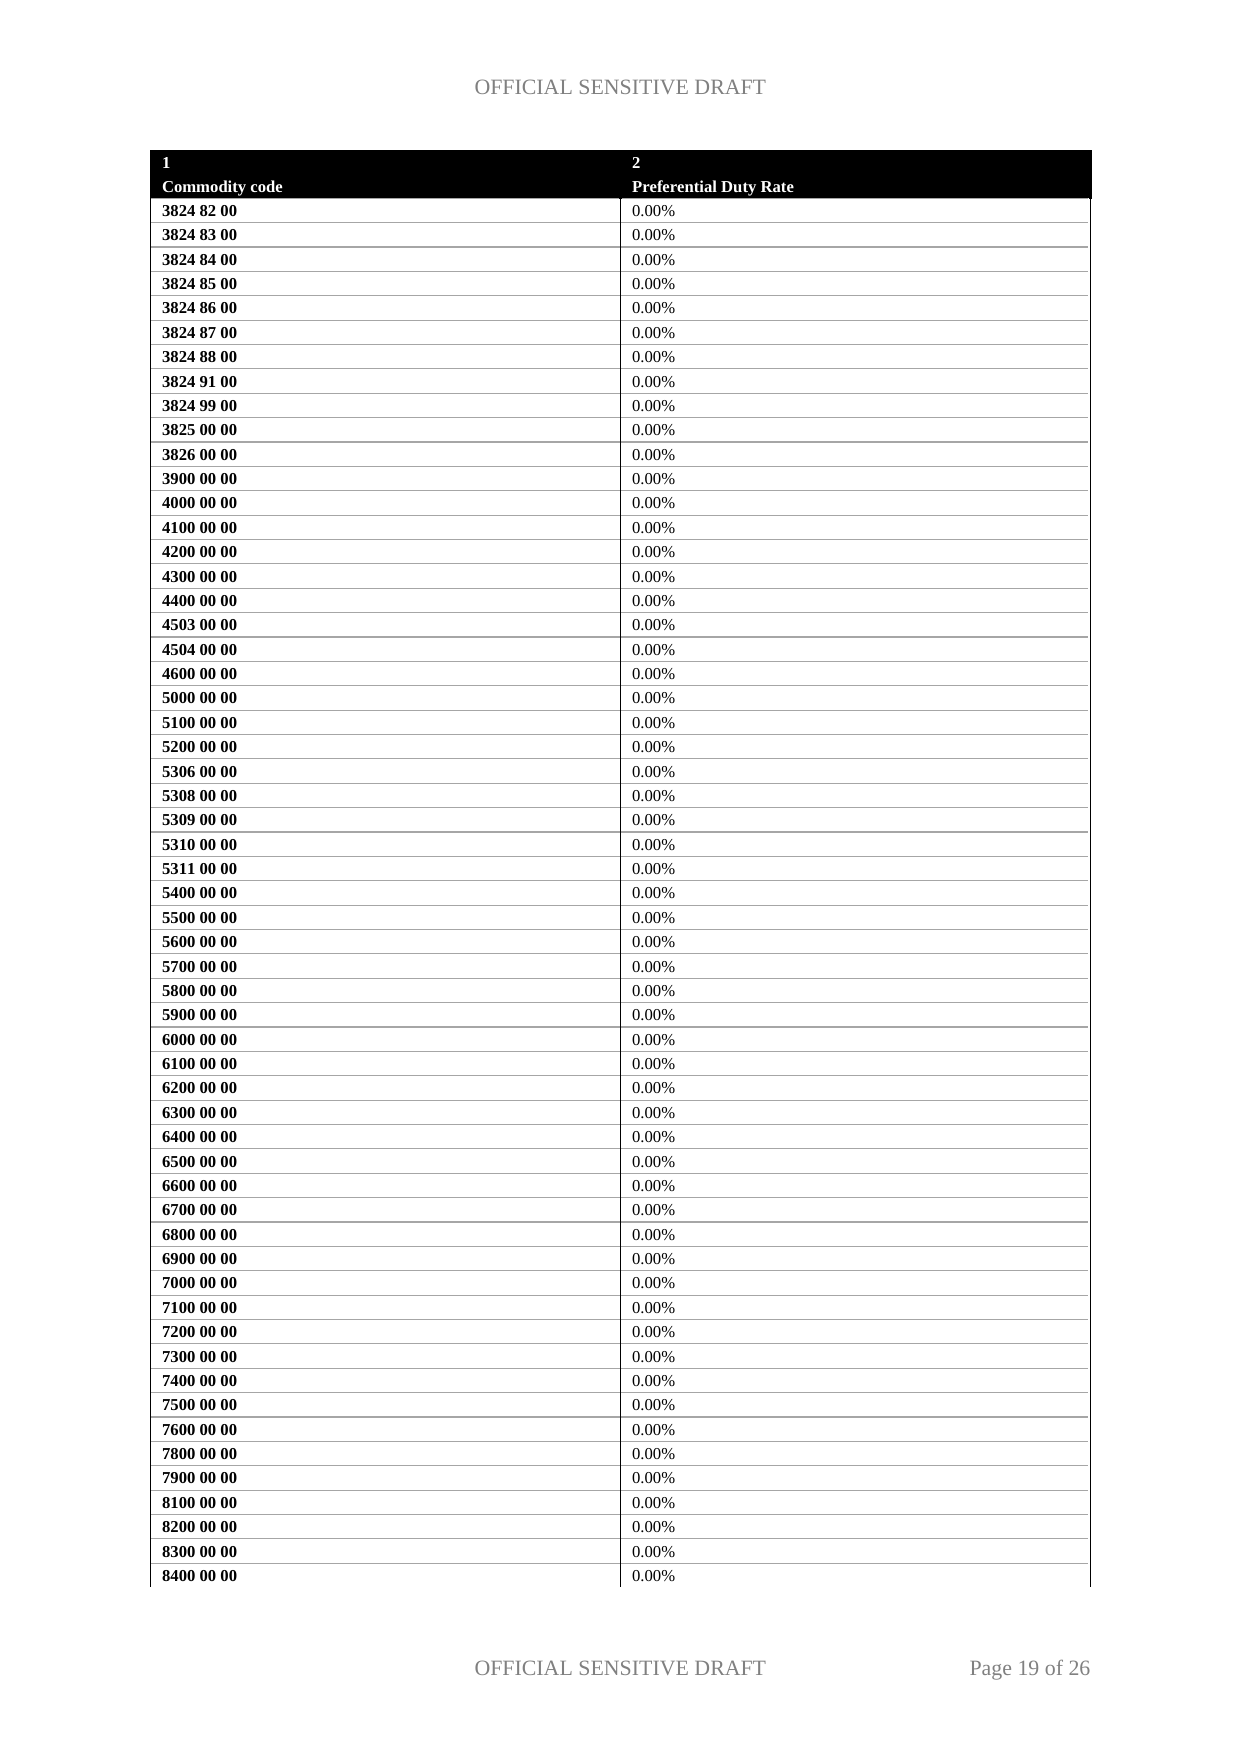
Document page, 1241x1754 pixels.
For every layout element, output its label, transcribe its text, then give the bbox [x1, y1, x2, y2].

table_cell 3824 83 00 [151, 223, 620, 246]
table_cell 3824 87 00 [151, 321, 620, 344]
table_cell 0.00% [621, 978, 1090, 1002]
table_cell 7200 00 00 [151, 1320, 620, 1343]
table_cell 0.00% [621, 1416, 1090, 1441]
table_cell 0.00% [621, 295, 1090, 319]
table_header 1 [151, 151, 619, 174]
table_cell 7800 00 00 [151, 1442, 620, 1465]
table_cell 0.00% [621, 1465, 1090, 1489]
table_cell 0.00% [621, 783, 1090, 807]
table_cell Commodity code [151, 174, 619, 198]
table_cell 5700 00 00 [151, 954, 620, 978]
table_cell 5308 00 00 [151, 784, 620, 807]
table_cell 3900 00 00 [151, 467, 620, 490]
table_cell 0.00% [621, 246, 1090, 271]
table_cell 3824 86 00 [151, 296, 620, 319]
table_cell 5311 00 00 [151, 857, 620, 880]
table_cell 8100 00 00 [151, 1491, 620, 1514]
table_cell 5306 00 00 [151, 759, 620, 783]
table_cell 4503 00 00 [151, 613, 620, 636]
table_cell 0.00% [621, 1490, 1090, 1514]
table_cell 6400 00 00 [151, 1125, 620, 1148]
table_cell 7400 00 00 [151, 1369, 620, 1392]
table_cell 0.00% [621, 953, 1090, 978]
table_cell 5310 00 00 [151, 833, 620, 856]
table_cell 0.00% [621, 831, 1090, 856]
table_cell 0.00% [621, 271, 1090, 295]
table_cell 3824 91 00 [151, 369, 620, 393]
table_cell 4100 00 00 [151, 516, 620, 539]
table_cell 0.00% [621, 515, 1090, 539]
table_cell 0.00% [621, 710, 1090, 734]
table_cell 0.00% [621, 344, 1090, 368]
table_cell 6200 00 00 [151, 1076, 620, 1099]
table_cell 8200 00 00 [151, 1515, 620, 1538]
table_cell 0.00% [621, 417, 1090, 441]
table_cell 6100 00 00 [151, 1052, 620, 1075]
table_cell 5000 00 00 [151, 686, 620, 709]
table_cell 5500 00 00 [151, 906, 620, 929]
table_cell 0.00% [621, 368, 1090, 393]
table_cell 0.00% [621, 1197, 1090, 1221]
table_cell 4600 00 00 [151, 662, 620, 685]
table_cell 4200 00 00 [151, 540, 620, 563]
table_cell 0.00% [621, 905, 1090, 929]
table_cell 0.00% [621, 441, 1090, 466]
table_cell 3824 88 00 [151, 345, 620, 368]
table_cell 0.00% [621, 1246, 1090, 1270]
table_cell 6800 00 00 [151, 1223, 620, 1246]
table_cell 0.00% [621, 1368, 1090, 1392]
table_cell 3824 85 00 [151, 272, 620, 295]
table_cell 0.00% [621, 222, 1090, 246]
table_cell 0.00% [621, 612, 1090, 636]
table_cell 0.00% [621, 1514, 1090, 1538]
table_cell 3825 00 00 [151, 418, 620, 441]
table_cell 3824 84 00 [151, 248, 620, 271]
table_cell 0.00% [621, 734, 1090, 758]
table_cell 3824 82 00 [151, 199, 620, 222]
table_cell 0.00% [621, 661, 1090, 685]
table_cell 7000 00 00 [151, 1271, 620, 1294]
table_cell 0.00% [621, 1173, 1090, 1197]
table_cell 0.00% [621, 1441, 1090, 1465]
table_cell 0.00% [621, 539, 1090, 563]
table_cell 7600 00 00 [151, 1418, 620, 1441]
table_header 2 [622, 151, 1089, 174]
table_cell 5100 00 00 [151, 711, 620, 734]
table_cell 6600 00 00 [151, 1174, 620, 1197]
table_cell 3826 00 00 [151, 443, 620, 466]
table_cell 0.00% [621, 636, 1090, 661]
table_cell 6900 00 00 [151, 1247, 620, 1270]
table_cell 0.00% [621, 856, 1090, 880]
table_cell 5800 00 00 [151, 979, 620, 1002]
table_cell 6700 00 00 [151, 1198, 620, 1221]
table_cell 0.00% [621, 1270, 1090, 1294]
table_cell 0.00% [621, 1051, 1090, 1075]
table_cell 4000 00 00 [151, 491, 620, 514]
table_cell 0.00% [621, 198, 1090, 222]
table_cell 6300 00 00 [151, 1101, 620, 1124]
table_cell 0.00% [621, 1221, 1090, 1246]
table_cell 0.00% [621, 929, 1090, 953]
table_cell 0.00% [621, 490, 1090, 514]
table_cell 0.00% [621, 1343, 1090, 1368]
table_cell 0.00% [621, 1538, 1090, 1563]
table_cell 0.00% [621, 1295, 1090, 1319]
table_cell 0.00% [621, 758, 1090, 783]
table_cell 0.00% [621, 1075, 1090, 1099]
table_cell 0.00% [621, 1148, 1090, 1173]
table_cell 0.00% [621, 588, 1090, 612]
table_cell 8300 00 00 [151, 1539, 620, 1563]
table_cell 5600 00 00 [151, 930, 620, 953]
table_cell 0.00% [621, 320, 1090, 344]
table_cell 0.00% [621, 1002, 1090, 1026]
table_cell 4504 00 00 [151, 638, 620, 661]
table_cell 7100 00 00 [151, 1296, 620, 1319]
table_cell 0.00% [621, 1026, 1090, 1051]
table_cell 5200 00 00 [151, 735, 620, 758]
table_cell Preferential Duty Rate [622, 174, 1089, 198]
table_cell 5900 00 00 [151, 1003, 620, 1026]
table_cell 6500 00 00 [151, 1149, 620, 1173]
table_cell 0.00% [621, 807, 1090, 831]
table_cell 7500 00 00 [151, 1393, 620, 1416]
table_cell 4300 00 00 [151, 564, 620, 588]
table_cell 6000 00 00 [151, 1028, 620, 1051]
table_cell 0.00% [621, 1392, 1090, 1416]
table_cell 0.00% [621, 393, 1090, 417]
table_cell 0.00% [621, 685, 1090, 709]
table_cell 0.00% [621, 880, 1090, 904]
table_cell 0.00% [621, 1100, 1090, 1124]
table_cell 0.00% [621, 1319, 1090, 1343]
table_cell 0.00% [621, 1563, 1090, 1587]
table_cell 0.00% [621, 1124, 1090, 1148]
table_cell 7900 00 00 [151, 1466, 620, 1489]
table_cell 4400 00 00 [151, 589, 620, 612]
table_cell 5309 00 00 [151, 808, 620, 831]
table_cell 3824 99 00 [151, 394, 620, 417]
table_cell 7300 00 00 [151, 1344, 620, 1368]
table_cell 8400 00 00 [151, 1564, 620, 1587]
table_cell 5400 00 00 [151, 881, 620, 904]
table_cell 0.00% [621, 563, 1090, 588]
table_cell 0.00% [621, 466, 1090, 490]
